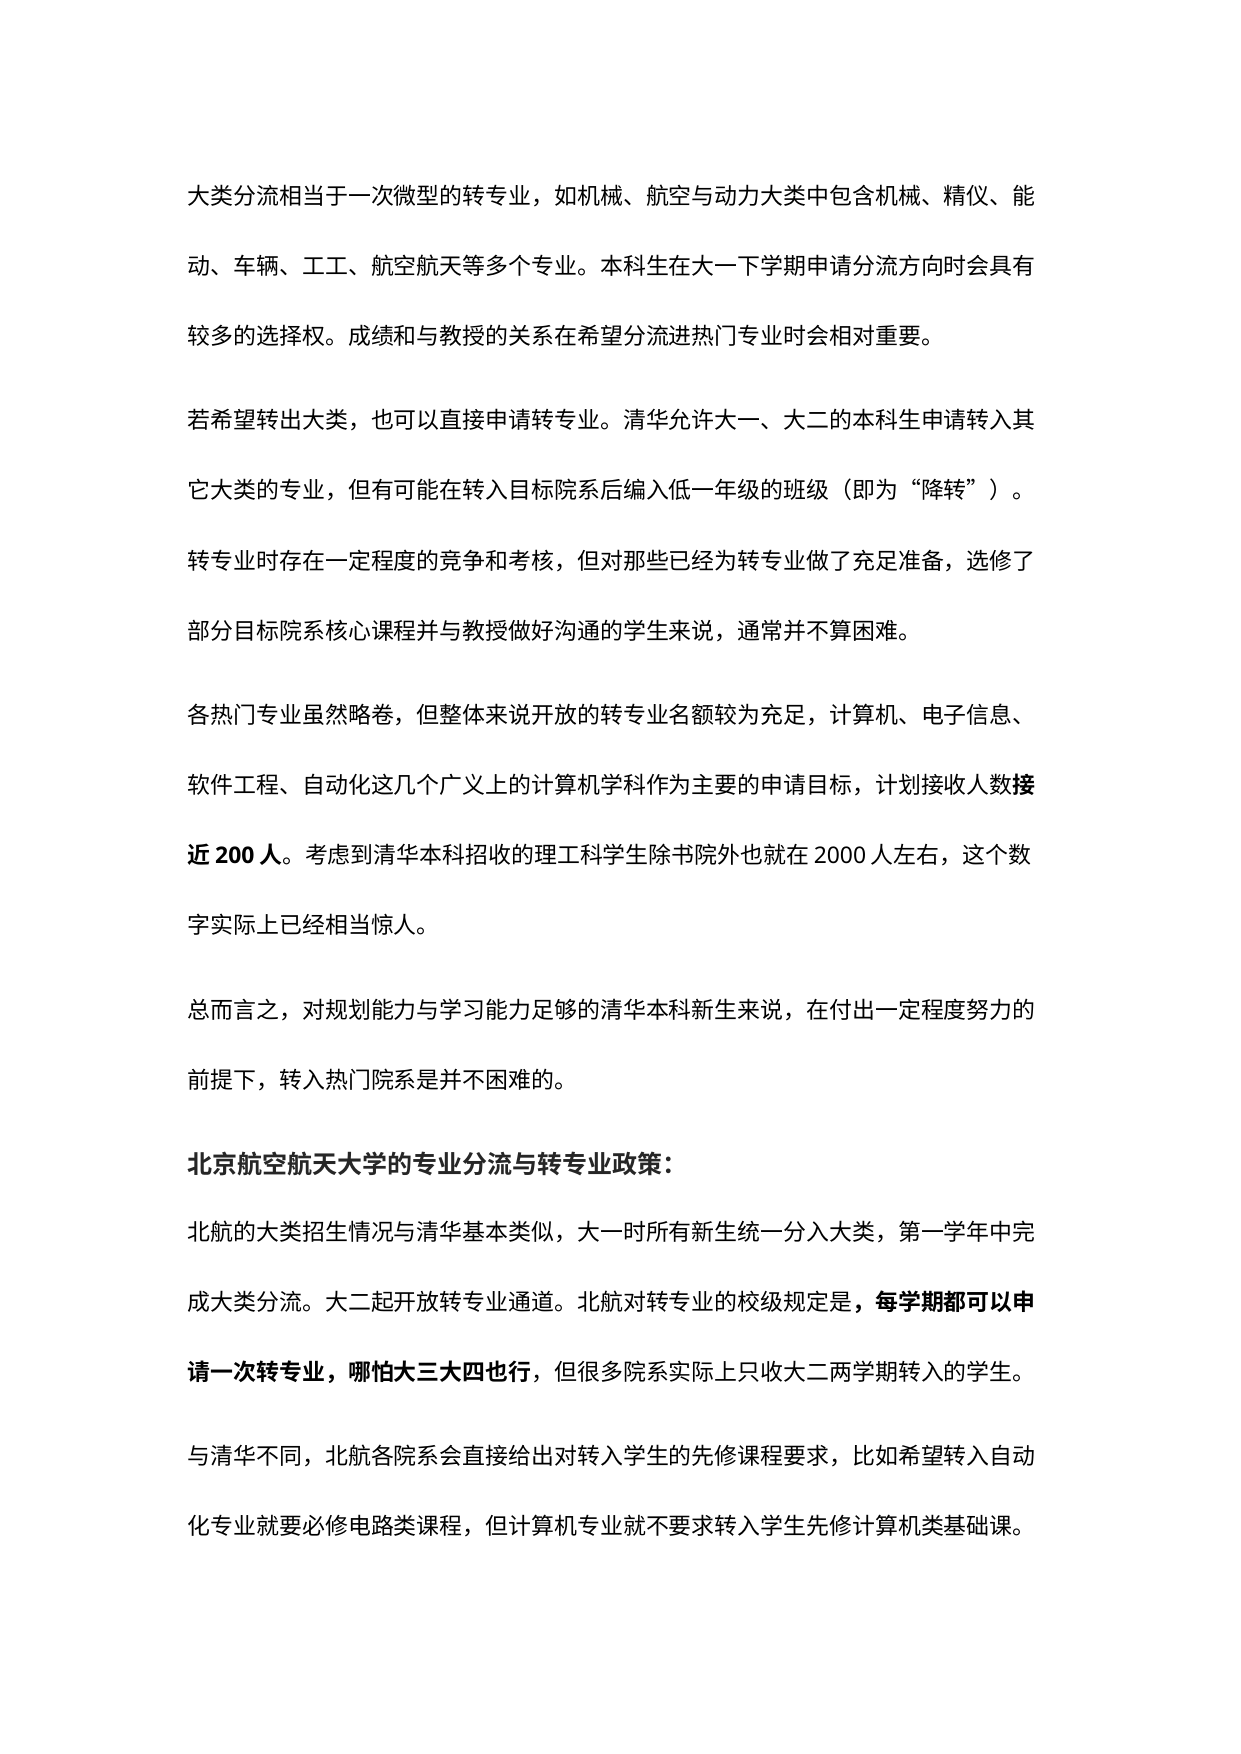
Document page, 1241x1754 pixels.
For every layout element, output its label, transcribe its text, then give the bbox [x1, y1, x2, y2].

text 北航的大类招生情况与清华基本类似，大一时所有新生统一分入大类，第一学年中完成大类分流。大二起开放转专业通道。北航对转专业的校级规定是，每学期都可以申请一次转专业，哪怕大三大四也行，但很多院系实际上只收大二两学期转入的学生。 [187, 1198, 1053, 1403]
text 大类分流相当于一次微型的转专业，如机械、航空与动力大类中包含机械、精仪、能动、车辆、工工、航空航天等多个专业。本科生在大一下学期申请分流方向时会具有较多的选择权。成绩和与教授的关系在希望分流进热门专业时会相对重要。 [187, 162, 1053, 367]
text 若希望转出大类，也可以直接申请转专业。清华允许大一、大二的本科生申请转入其它大类的专业，但有可能在转入目标院系后编入低一年级的班级（即为“降转”）。转专业时存在一定程度的竞争和考核，但对那些已经为转专业做了充足准备，选修了部分目标院系核心课程并与教授做好沟通的学生来说，通常并不算困难。 [187, 386, 1053, 662]
text 总而言之，对规划能力与学习能力足够的清华本科新生来说，在付出一定程度努力的前提下，转入热门院系是并不困难的。 [187, 976, 1053, 1111]
text 各热门专业虽然略卷，但整体来说开放的转专业名额较为充足，计算机、电子信息、软件工程、自动化这几个广义上的计算机学科作为主要的申请目标，计划接收人数接近200人。考虑到清华本科招收的理工科学生除书院外也就在2000人左右，这个数字实际上已经相当惊人。 [187, 681, 1053, 956]
subtitle 北京航空航天大学的专业分流与转专业政策： [187, 1130, 1053, 1195]
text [187, 1422, 1053, 1557]
